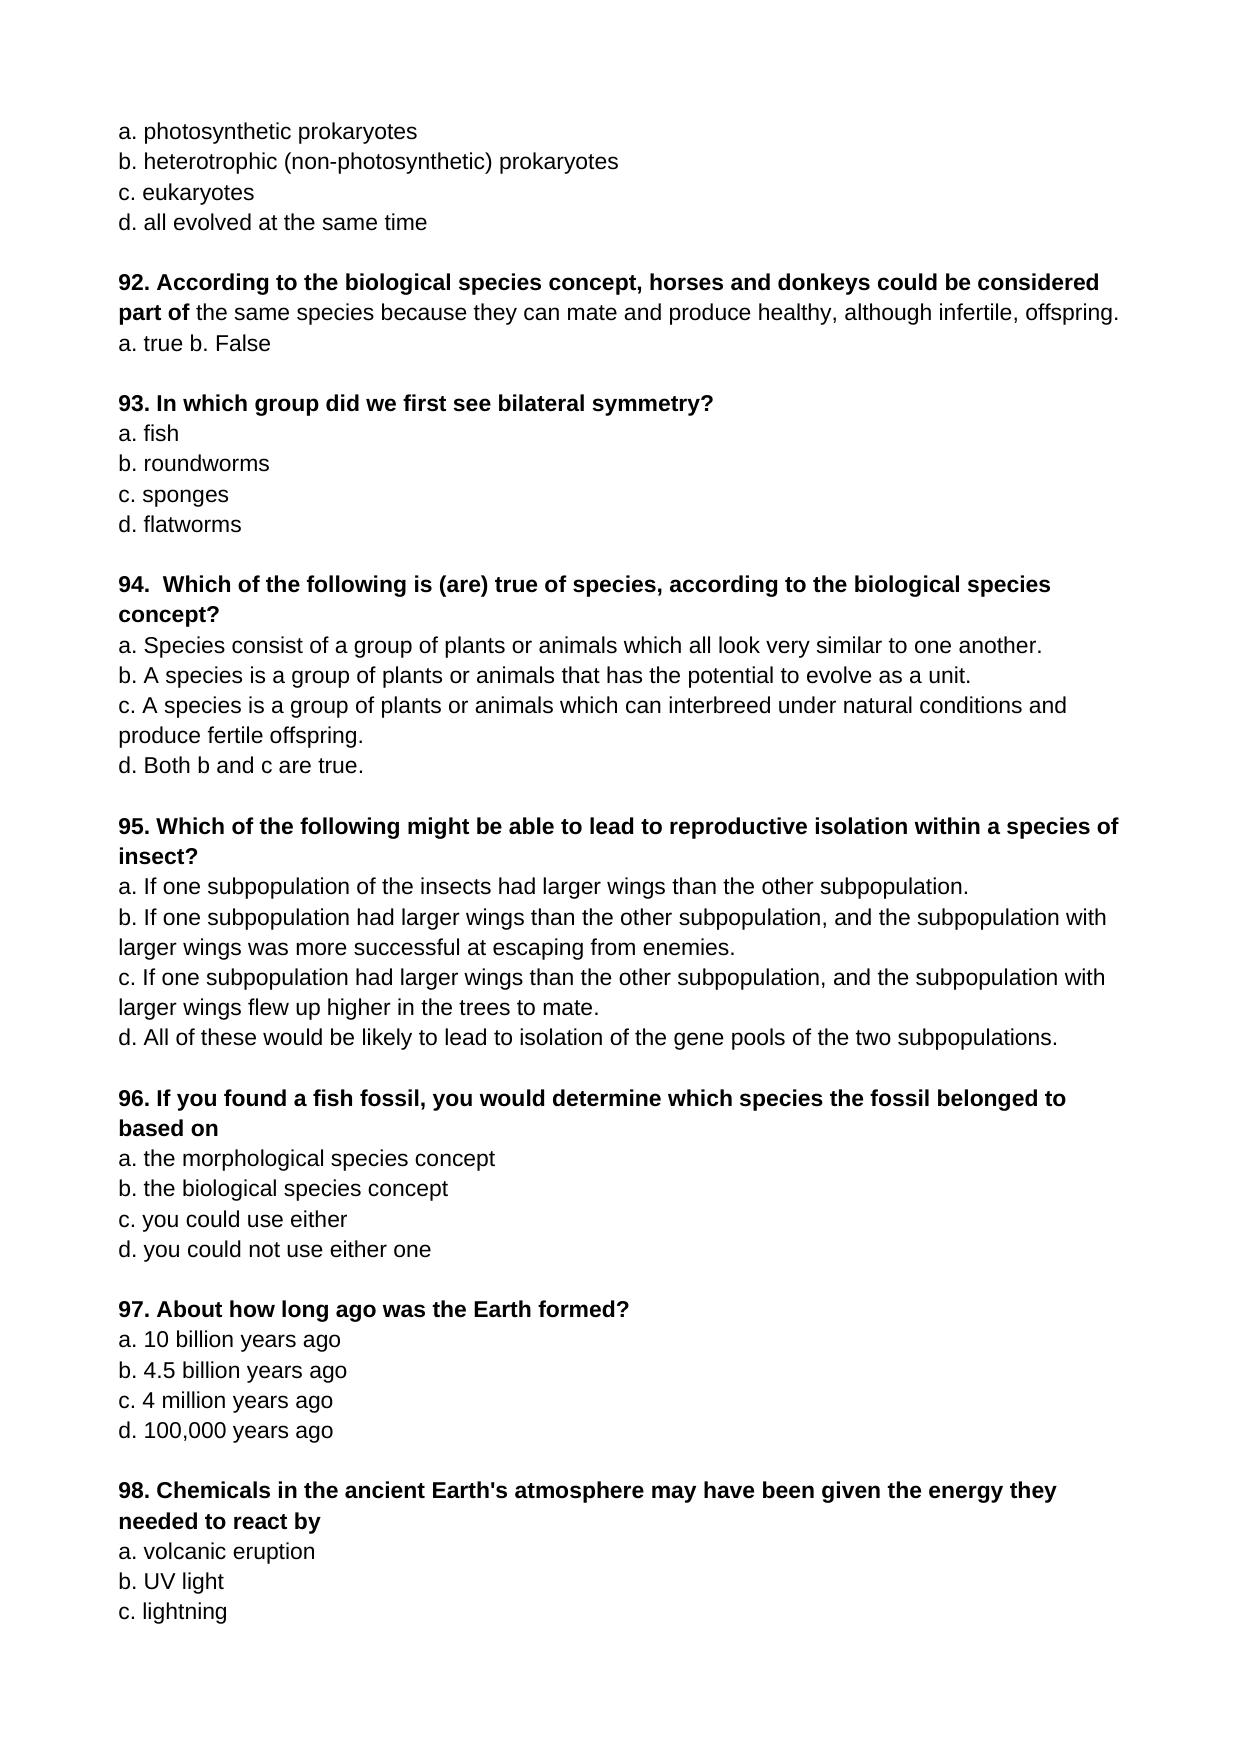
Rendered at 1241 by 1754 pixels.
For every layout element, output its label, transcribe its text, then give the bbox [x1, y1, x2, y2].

text b. If one subpopulation had larger wings than the other subpopulation, and the subpopulation with larger wings was more successful at escaping from enemies. [118, 903, 1122, 960]
text b. A species is a group of plants or animals that has the potential to evolve as a unit. [118, 662, 1122, 688]
text c. If one subpopulation had larger wings than the other subpopulation, and the subpopulation with larger wings flew up higher in the trees to mate. [118, 964, 1122, 1020]
text 95. Which of the following might be able to lead to reproductive isolation within a species of insect? [118, 813, 1122, 869]
text c. you could use either [118, 1206, 1122, 1232]
text b. the biological species concept [118, 1175, 1122, 1202]
text a. the morphological species concept [118, 1145, 1122, 1171]
text d. 100,000 years ago [118, 1417, 1122, 1443]
text b. UV light [118, 1568, 1122, 1594]
text 92. According to the biological species concept, horses and donkeys could be considered part of the same species because they can mate and produce healthy, although infertile, offspring. [118, 269, 1122, 326]
text c. sponges [118, 481, 1122, 507]
text a. true b. False [118, 329, 1122, 356]
text a. volcanic eruption [118, 1538, 1122, 1564]
text 96. If you found a fish fossil, you would determine which species the fossil belonged to based on [118, 1085, 1122, 1141]
text d. Both b and c are true. [118, 752, 1122, 779]
text b. heterotrophic (non-photosynthetic) prokaryotes [118, 148, 1122, 174]
text a. fish [118, 420, 1122, 446]
text d. flatworms [118, 511, 1122, 537]
text 98. Chemicals in the ancient Earth's atmosphere may have been given the energy they needed to react by [118, 1477, 1122, 1534]
text a. photosynthetic prokaryotes [118, 118, 1122, 144]
text b. 4.5 billion years ago [118, 1357, 1122, 1383]
text 93. In which group did we first see bilateral symmetry? [118, 390, 1122, 416]
text c. lightning [118, 1598, 1122, 1624]
text b. roundworms [118, 450, 1122, 477]
text a. If one subpopulation of the insects had larger wings than the other subpopulation. [118, 873, 1122, 899]
text c. 4 million years ago [118, 1387, 1122, 1413]
text d. all evolved at the same time [118, 209, 1122, 235]
text a. 10 billion years ago [118, 1326, 1122, 1353]
text c. A species is a group of plants or animals which can interbreed under natural conditions and produce fertile offspring. [118, 692, 1122, 748]
text d. you could not use either one [118, 1236, 1122, 1262]
text d. All of these would be likely to lead to isolation of the gene pools of the two subpopulations. [118, 1024, 1122, 1051]
text c. eukaryotes [118, 178, 1122, 205]
text 97. About how long ago was the Earth formed? [118, 1296, 1122, 1322]
text a. Species consist of a group of plants or animals which all look very similar to one another. [118, 632, 1122, 658]
text 94. Which of the following is (are) true of species, according to the biological species concept? [118, 571, 1122, 628]
